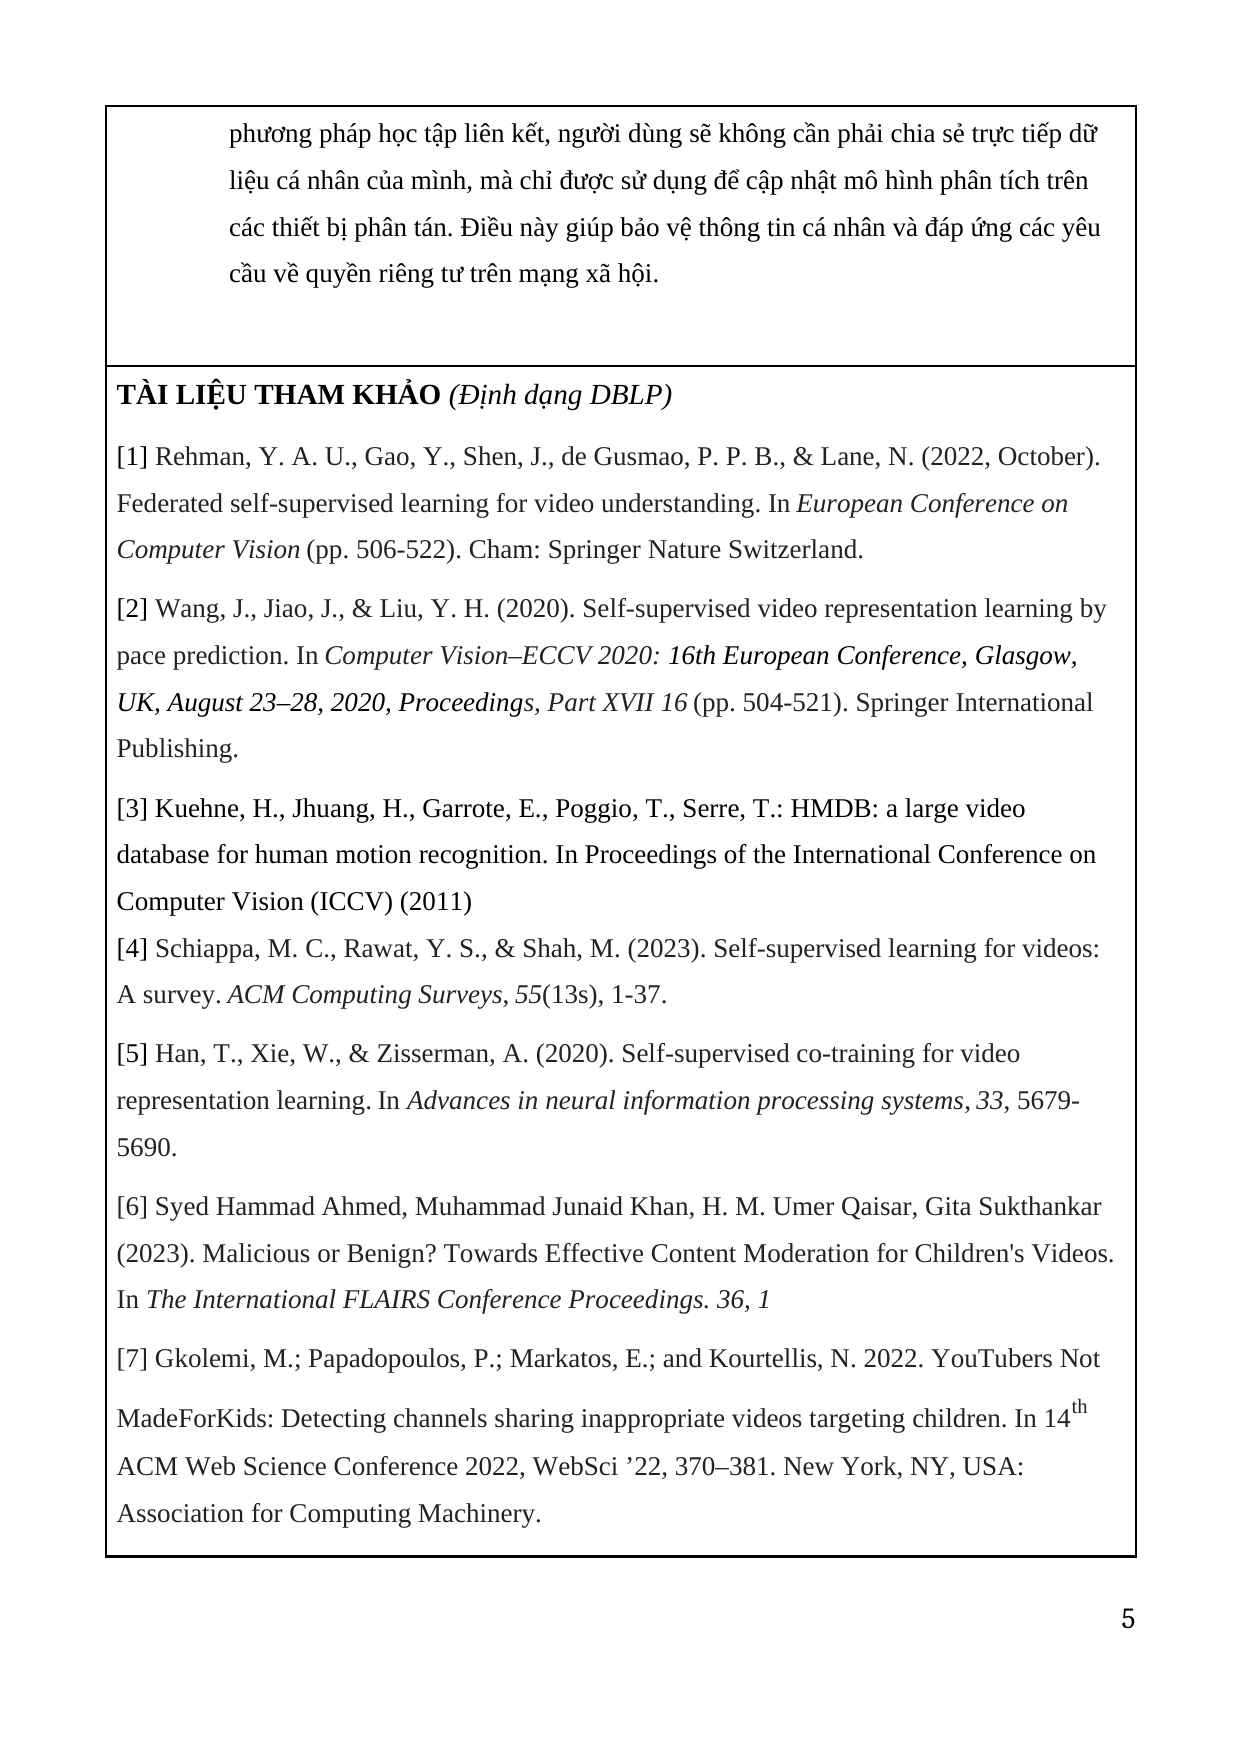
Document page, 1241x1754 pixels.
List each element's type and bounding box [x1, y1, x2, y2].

table_cell [107, 367, 1135, 1555]
table_cell [107, 107, 1135, 365]
